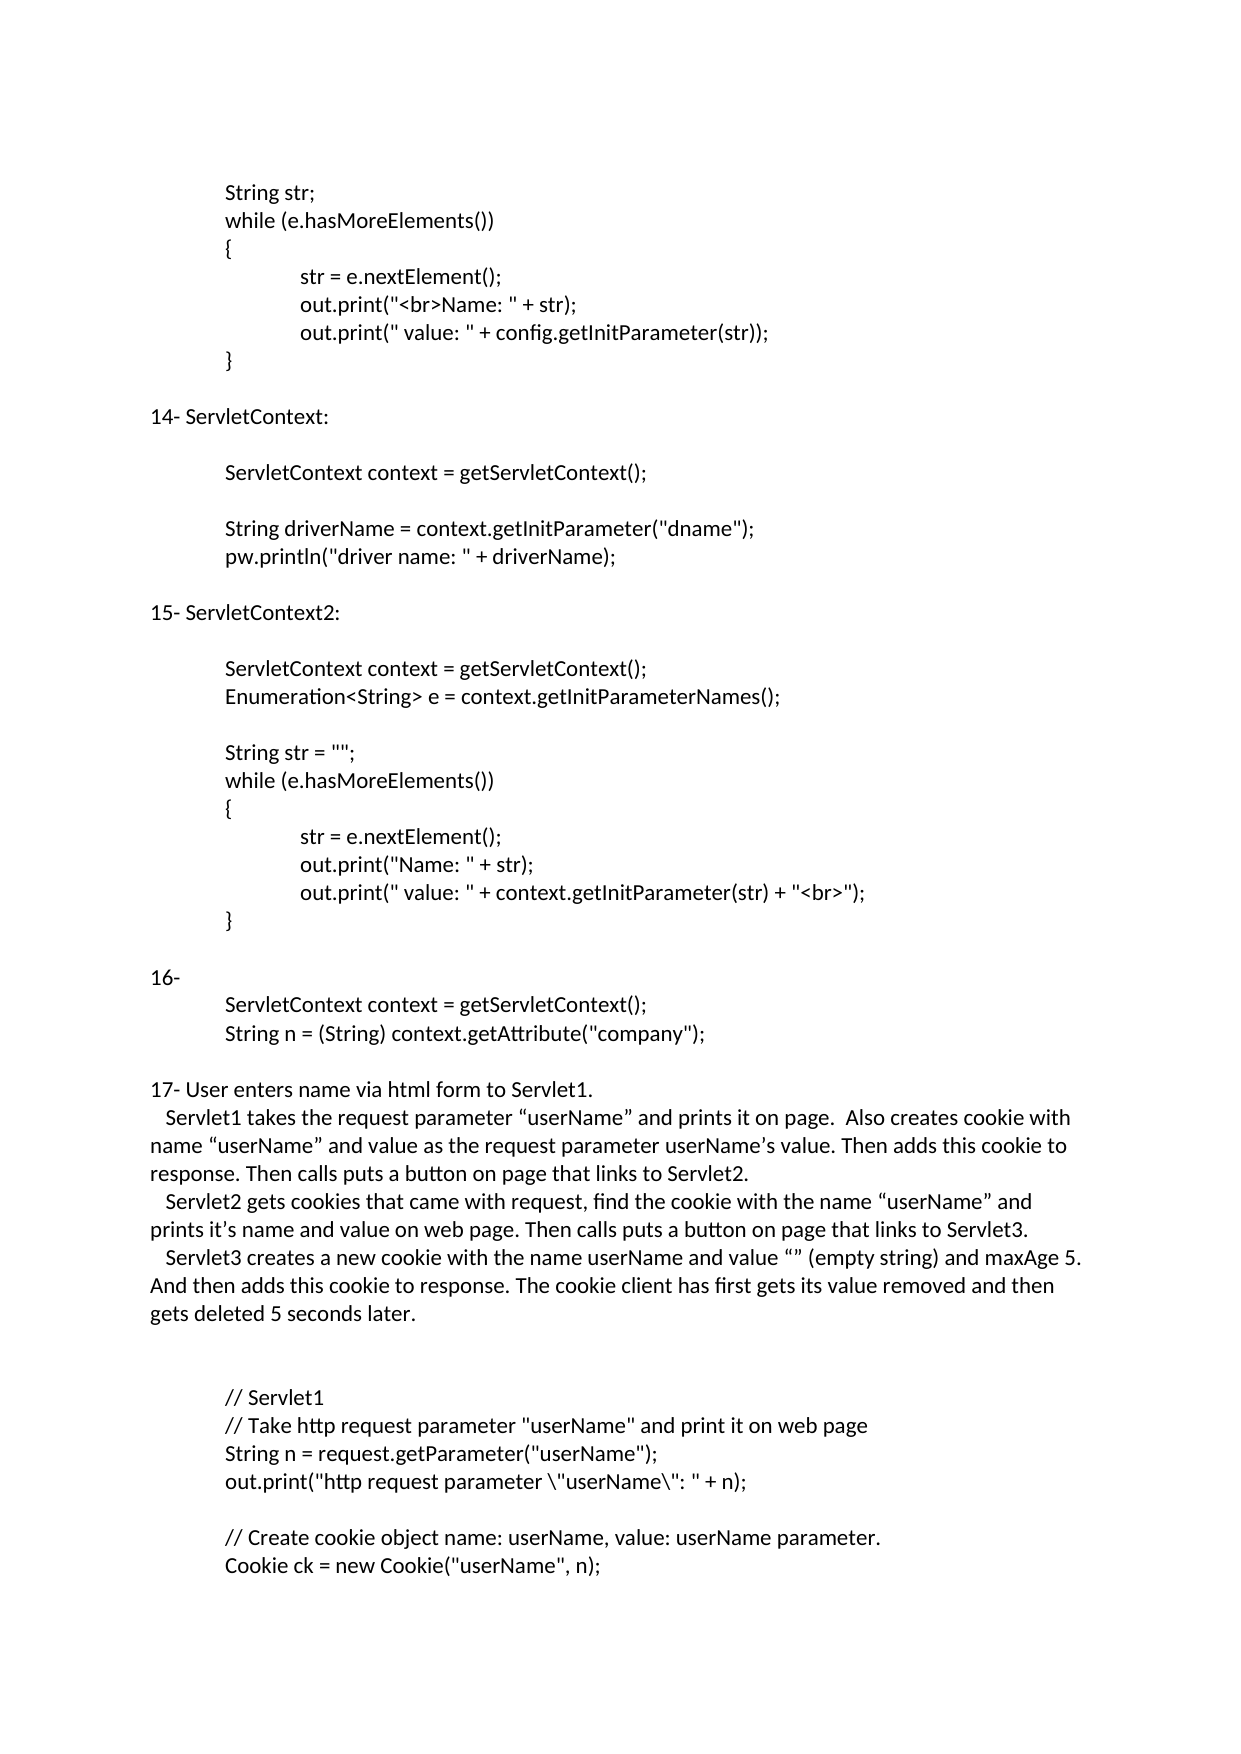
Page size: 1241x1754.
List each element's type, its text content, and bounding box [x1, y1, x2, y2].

text out.print("<br>Name: " + str); [150, 290, 1090, 318]
text String str; [150, 178, 1090, 206]
text String driverName = context.getInitParameter("dname"); [150, 514, 1090, 542]
text } [150, 907, 1090, 934]
text 15- ServletContext2: [150, 598, 1090, 626]
text while (e.hasMoreElements()) [150, 206, 1090, 234]
text // Create cookie object name: userName, value: userName parameter. [150, 1523, 1090, 1551]
text ServletContext context = getServletContext(); [150, 458, 1090, 486]
text 17- User enters name via html form to Servlet1. [150, 1075, 1090, 1103]
text String str = ""; [150, 738, 1090, 766]
text str = e.nextElement(); [150, 262, 1090, 290]
text Cookie ck = new Cookie("userName", n); [150, 1551, 1090, 1579]
text pw.println("driver name: " + driverName); [150, 542, 1090, 570]
text } [150, 346, 1090, 374]
text String n = (String) context.getAttribute("company"); [150, 1019, 1090, 1047]
text str = e.nextElement(); [150, 822, 1090, 851]
text String n = request.getParameter("userName"); [150, 1439, 1090, 1467]
text Enumeration<String> e = context.getInitParameterNames(); [150, 682, 1090, 710]
text out.print(" value: " + config.getInitParameter(str)); [150, 318, 1090, 346]
text ServletContext context = getServletContext(); [150, 654, 1090, 682]
text Servlet2 gets cookies that came with request, find the cookie with the name “userName” and prints it’s name and value on web page. Then calls puts a button on page that links to Servlet3. [150, 1187, 1090, 1243]
text Servlet1 takes the request parameter “userName” and prints it on page. Also creates cookie with name “userName” and value as the request parameter userName’s value. Then adds this cookie to response. Then calls puts a button on page that links to Servlet2. [150, 1103, 1090, 1187]
text // Take http request parameter "userName" and print it on web page [150, 1411, 1090, 1439]
text 14- ServletContext: [150, 402, 1090, 430]
text out.print("http request parameter \"userName\": " + n); [150, 1467, 1090, 1495]
text { [150, 234, 1090, 262]
text while (e.hasMoreElements()) [150, 766, 1090, 794]
text 16- [150, 963, 1090, 991]
text ServletContext context = getServletContext(); [150, 991, 1090, 1019]
text out.print("Name: " + str); [150, 851, 1090, 878]
text { [150, 794, 1090, 822]
text // Servlet1 [150, 1383, 1090, 1411]
text Servlet3 creates a new cookie with the name userName and value “” (empty string) and maxAge 5. And then adds this cookie to response. The cookie client has first gets its value removed and then gets deleted 5 seconds later. [150, 1243, 1090, 1327]
text out.print(" value: " + context.getInitParameter(str) + "<br>"); [150, 878, 1090, 907]
